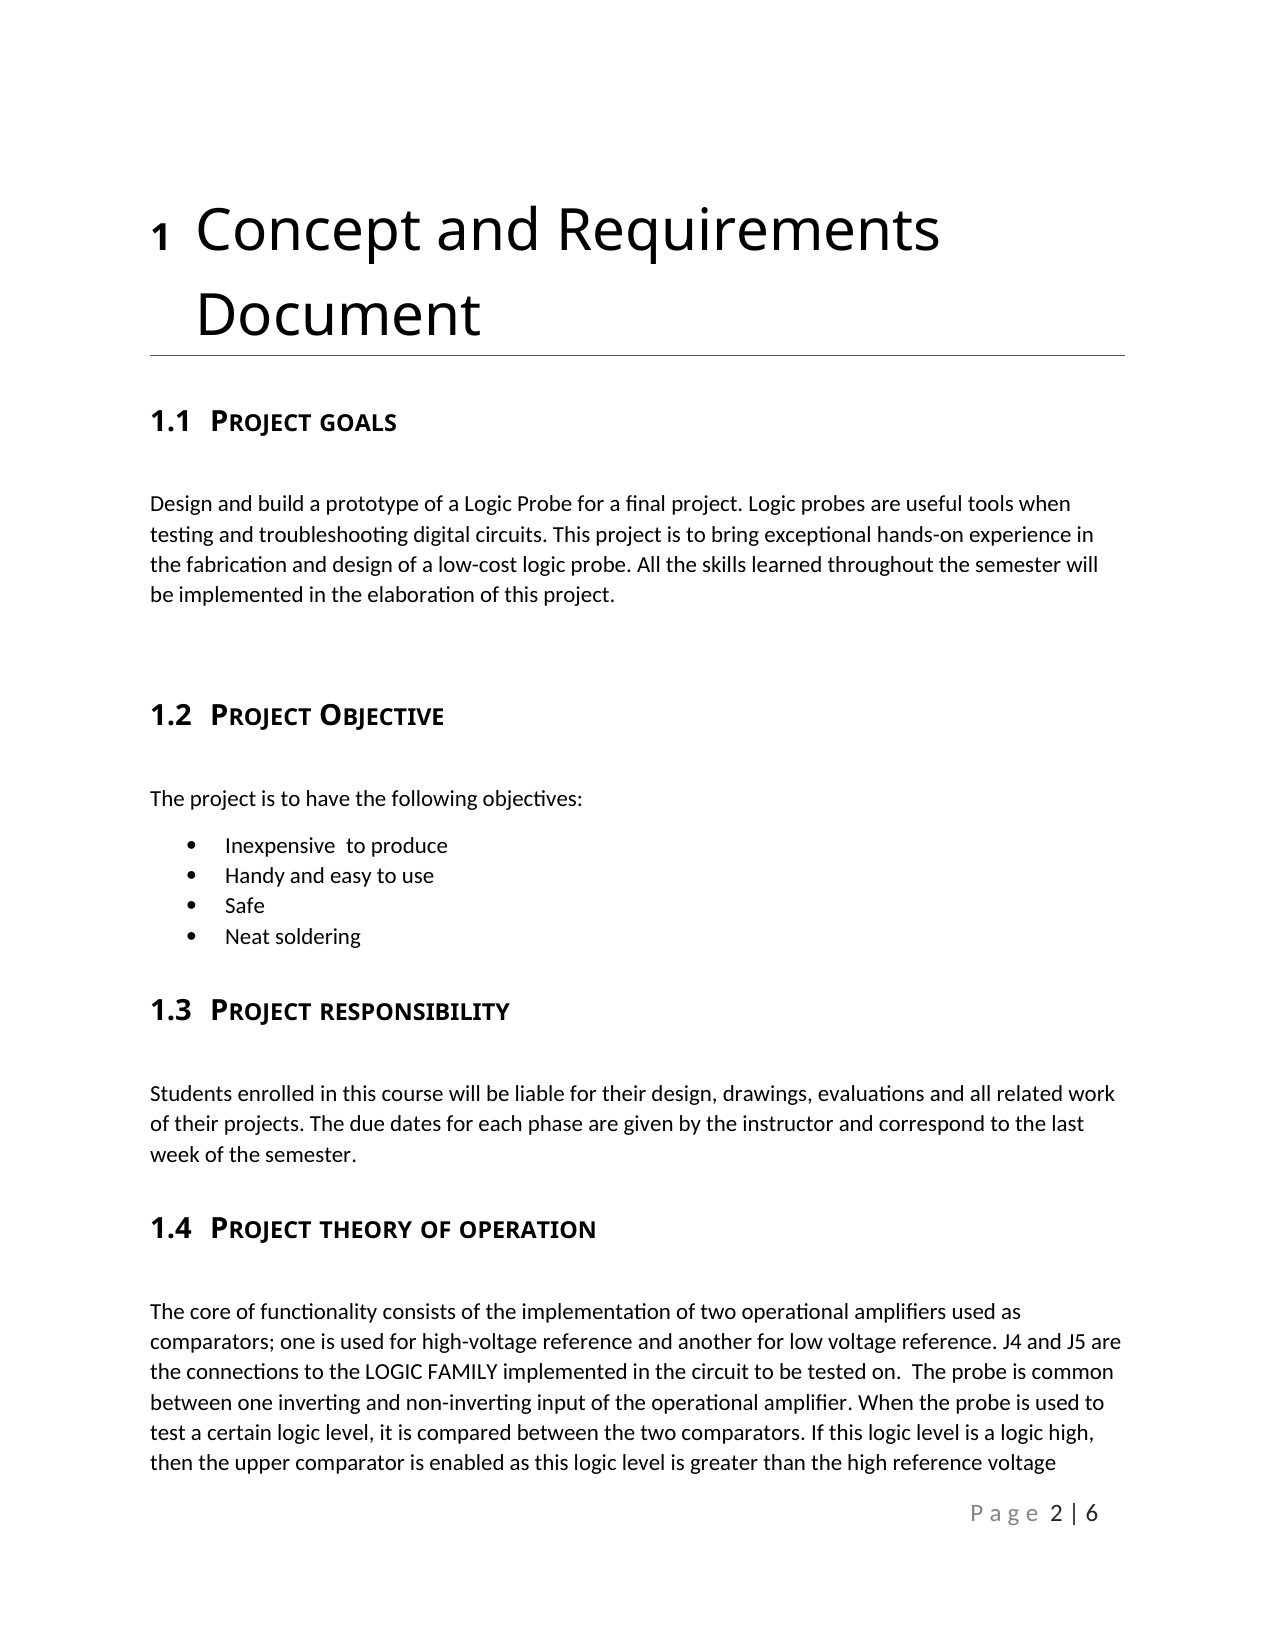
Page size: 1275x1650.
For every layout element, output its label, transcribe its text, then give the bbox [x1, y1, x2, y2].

subtitle Concept and Requirements Document [150, 187, 1125, 355]
text Students enrolled in this course will be liable for their design, drawings, evaluations and all related work of their projects. The due dates for each phase are given by the instructor and correspond to the last week of the semester. [150, 1079, 1125, 1168]
subtitle Project Objective [150, 695, 1125, 734]
subtitle Project responsibility [150, 989, 1125, 1029]
list Safe [187, 892, 1125, 920]
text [150, 1297, 1125, 1476]
list Inexpensive to produce [187, 831, 1125, 859]
list Neat soldering [187, 922, 1125, 950]
list Handy and easy to use [187, 861, 1125, 889]
subtitle Project theory of operation [150, 1207, 1125, 1247]
text The project is to have the following objectives: [150, 784, 1125, 812]
subtitle Project goals [150, 400, 1125, 439]
text Design and build a prototype of a Logic Probe for a final project. Logic probes are useful tools when testing and troubleshooting digital circuits. This project is to bring exceptional hands-on experience in the fabrication and design of a low-cost logic probe. All the skills learned throughout the semester will be implemented in the elaboration of this project. [150, 489, 1125, 608]
